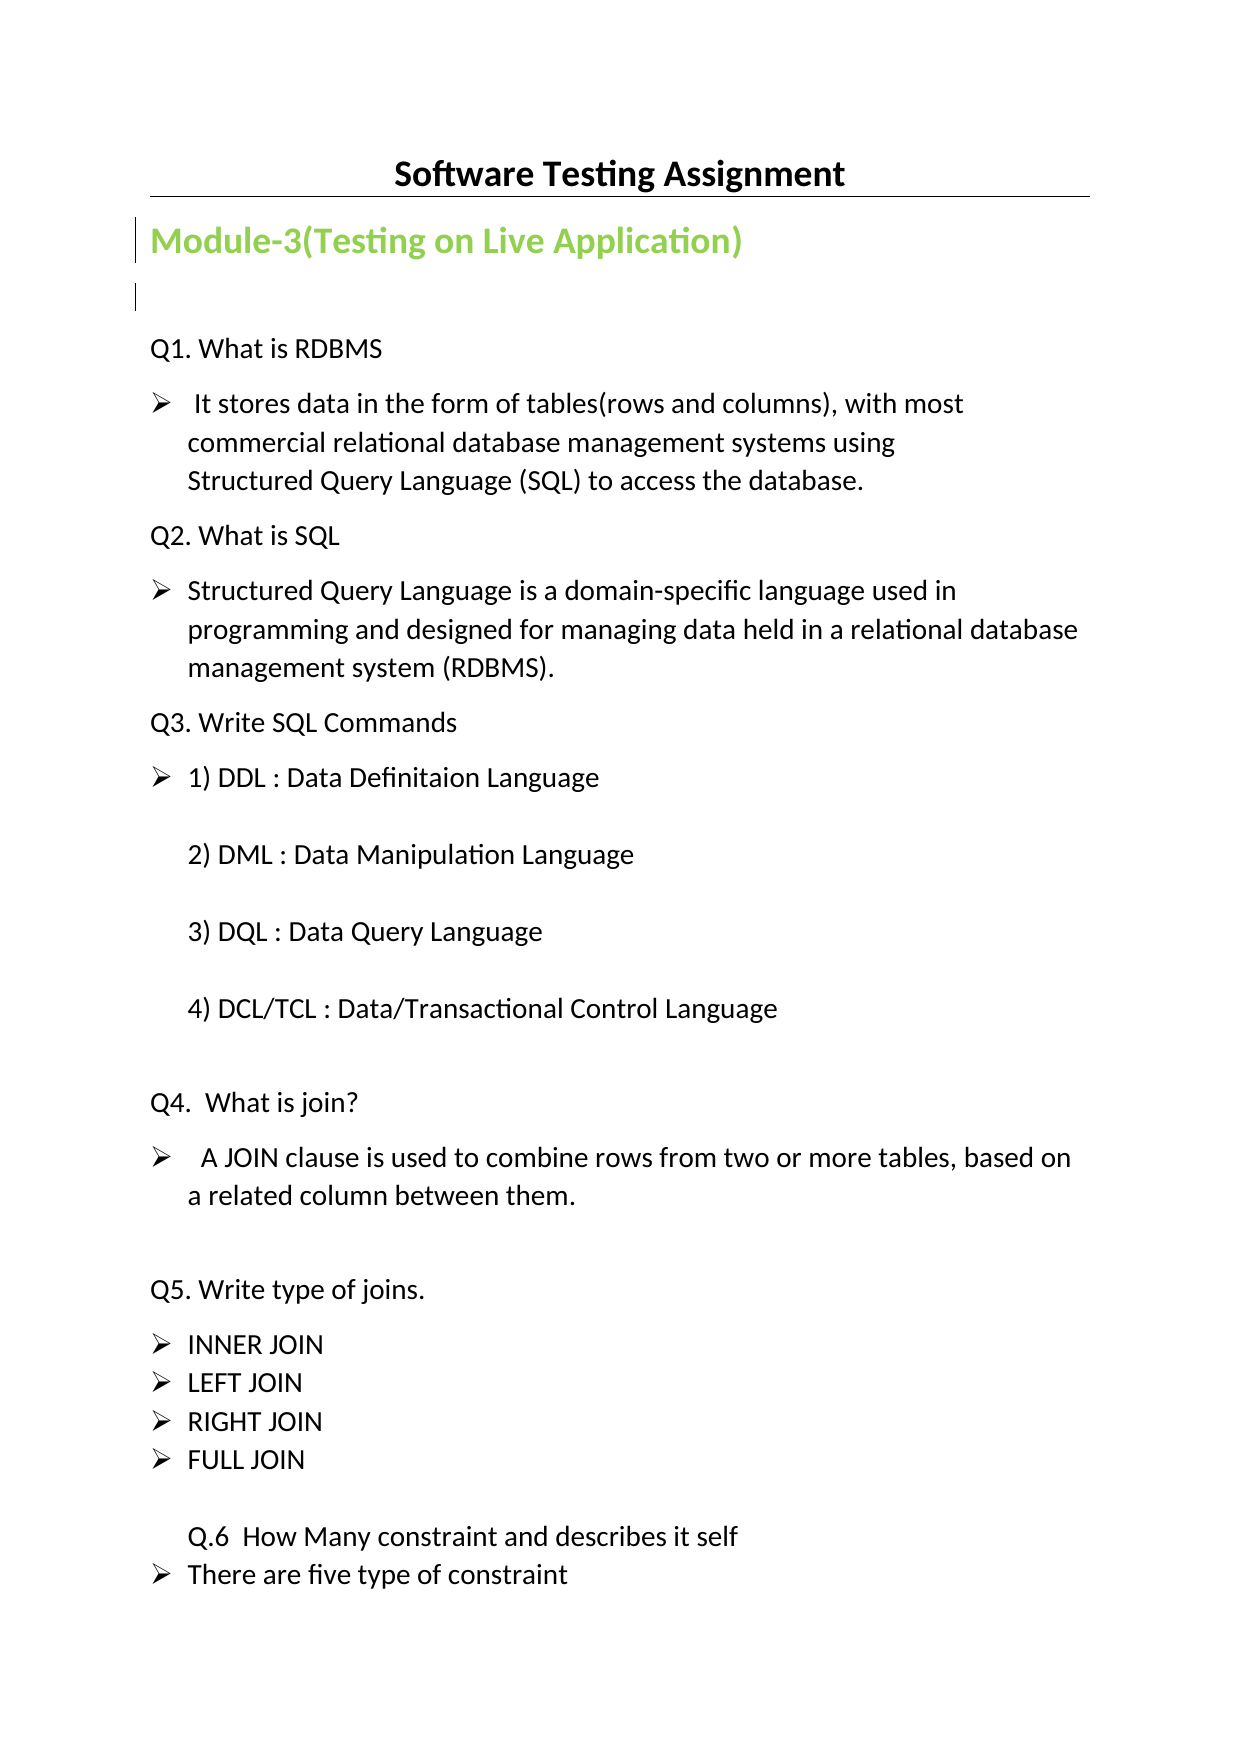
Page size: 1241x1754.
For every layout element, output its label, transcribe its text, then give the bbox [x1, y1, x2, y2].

list 2) DML : Data Manipulation Language [187, 836, 1090, 872]
text Module-3(Testing on Live Application) [150, 217, 1090, 263]
text Q4. What is join? [150, 1084, 1090, 1119]
list FULL JOIN [150, 1441, 1090, 1477]
list Structured Query Language (SQL) to access the database. [187, 462, 1090, 498]
text Q2. What is SQL [150, 517, 1090, 553]
list 1) DDL : Data Definitaion Language [150, 759, 1090, 795]
text Software Testing Assignment [150, 150, 1090, 196]
list 4) DCL/TCL : Data/Transactional Control Language [187, 990, 1090, 1026]
list Q.6 How Many constraint and describes it self [187, 1518, 1090, 1554]
text Q1. What is RDBMS [150, 330, 1090, 366]
text Q5. Write type of joins. [150, 1271, 1090, 1306]
list There are five type of constraint [150, 1556, 1090, 1592]
list LEFT JOIN [150, 1364, 1090, 1400]
text Q3. Write SQL Commands [150, 704, 1090, 740]
list 3) DQL : Data Query Language [187, 913, 1090, 949]
list A JOIN clause is used to combine rows from two or more tables, based on a related column between them. [150, 1139, 1090, 1213]
list Structured Query Language is a domain-specific language used in programming and designed for managing data held in a relational database management system (RDBMS). [150, 572, 1090, 685]
list INNER JOIN [150, 1326, 1090, 1361]
list RIGHT JOIN [150, 1403, 1090, 1438]
list It stores data in the form of tables(rows and columns), with most commercial relational database management systems using [150, 385, 1090, 459]
